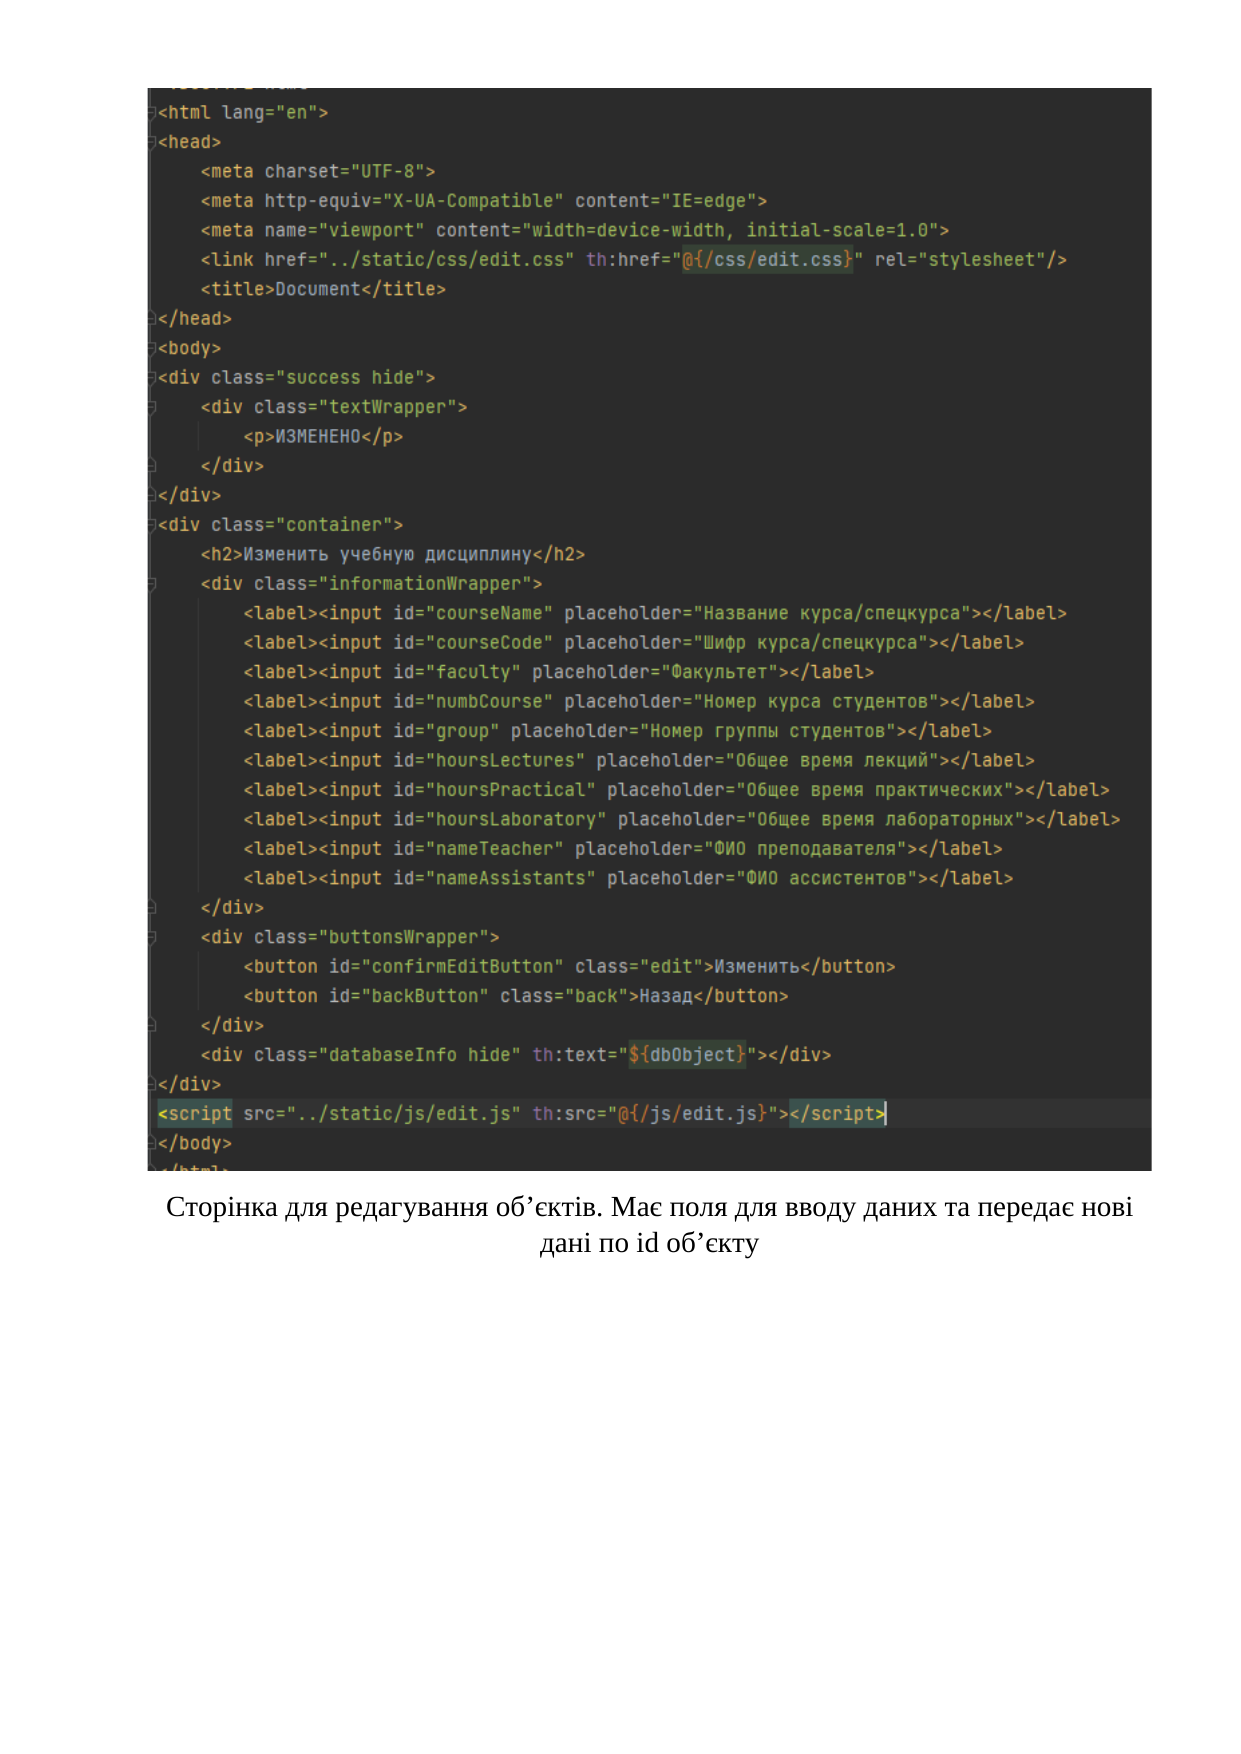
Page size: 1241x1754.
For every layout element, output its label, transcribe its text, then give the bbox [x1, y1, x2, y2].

text Сторінка для редагування об’єктів. Має поля для вводу даних та передає нові дані по id об’єкту [148, 1189, 1152, 1259]
picture [147, 88, 1152, 1171]
